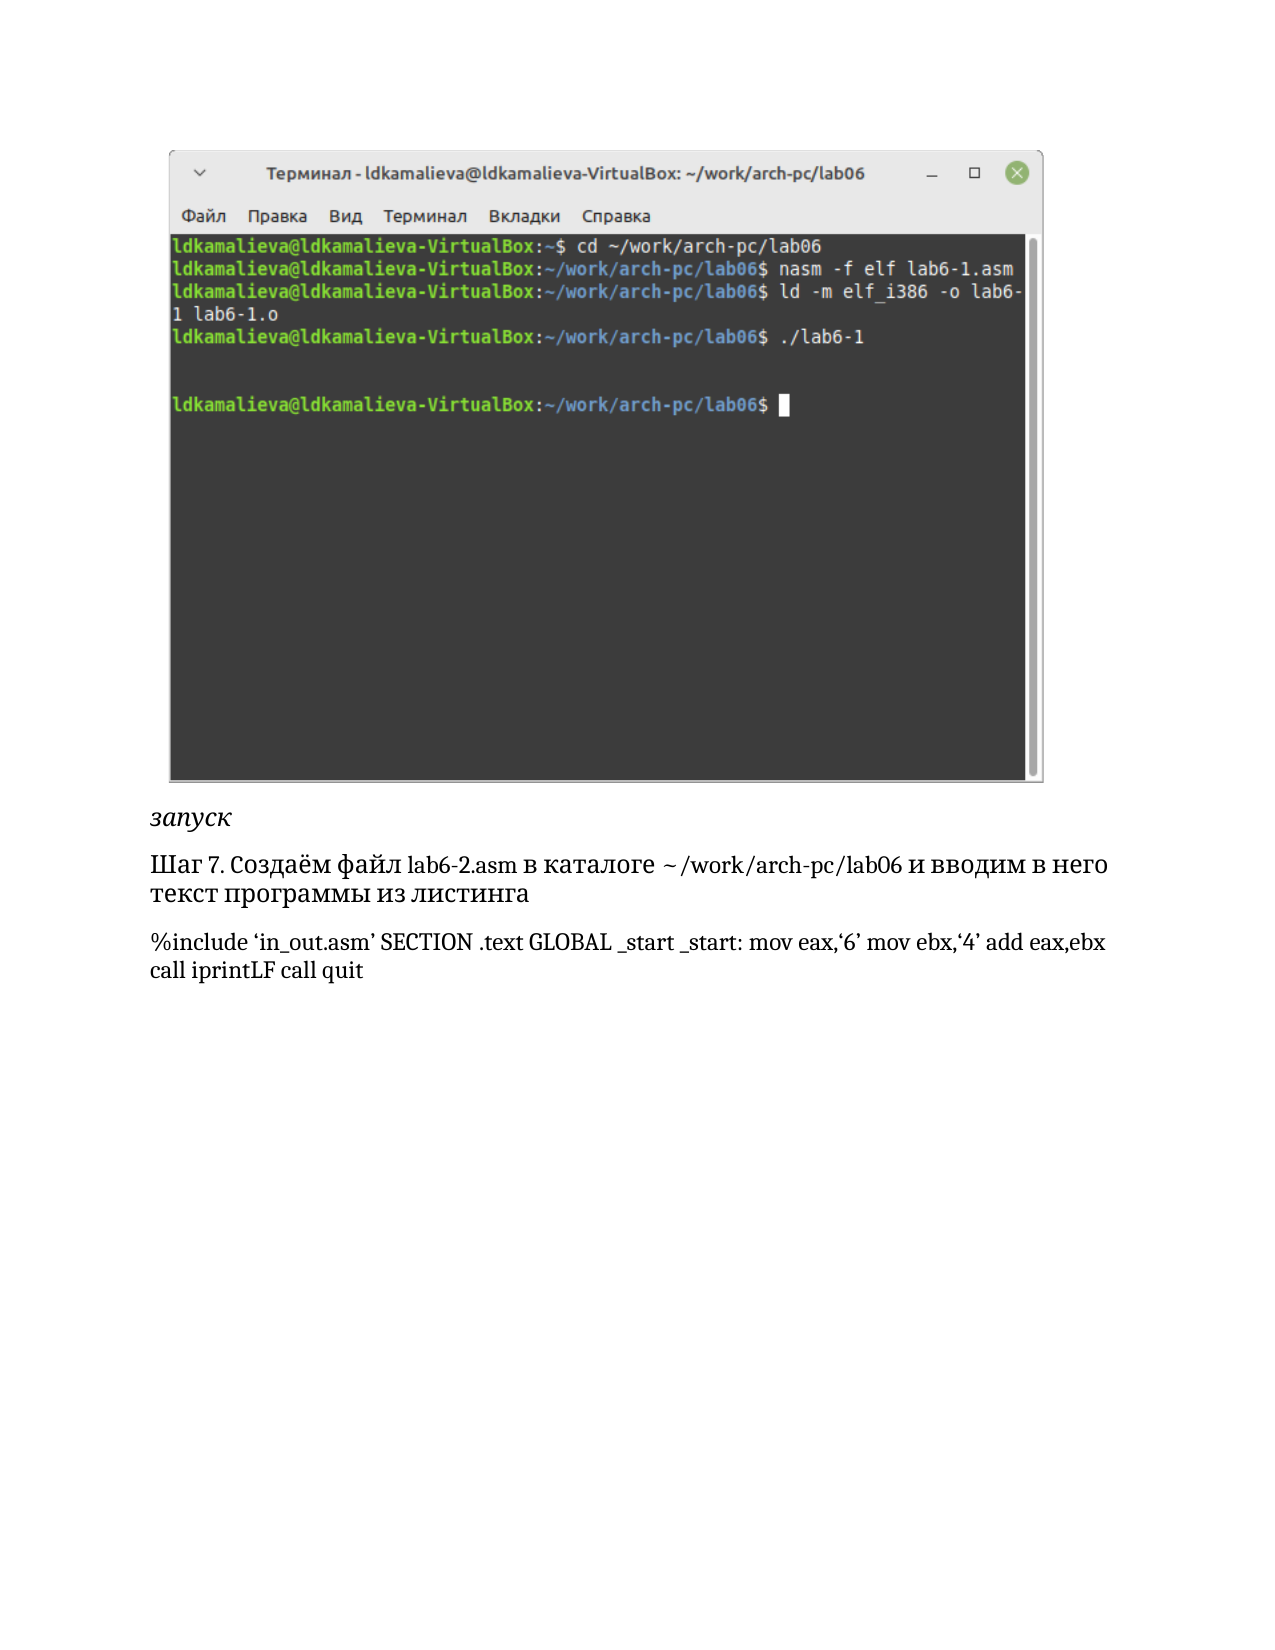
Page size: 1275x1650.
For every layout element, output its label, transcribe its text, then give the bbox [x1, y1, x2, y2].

picture [168, 150, 1044, 783]
text %include ‘in_out.asm’ SECTION .text GLOBAL _start _start: mov eax,‘6’ mov ebx,‘4’ add eax,ebx call iprintLF call quit [150, 927, 1125, 985]
text запуск [150, 804, 1125, 832]
text Шаг 7. Cоздаём файл lab6-2.asm в каталоге ~/work/arch-pc/lab06 и вводим в него текст программы из листинга [150, 851, 1125, 909]
